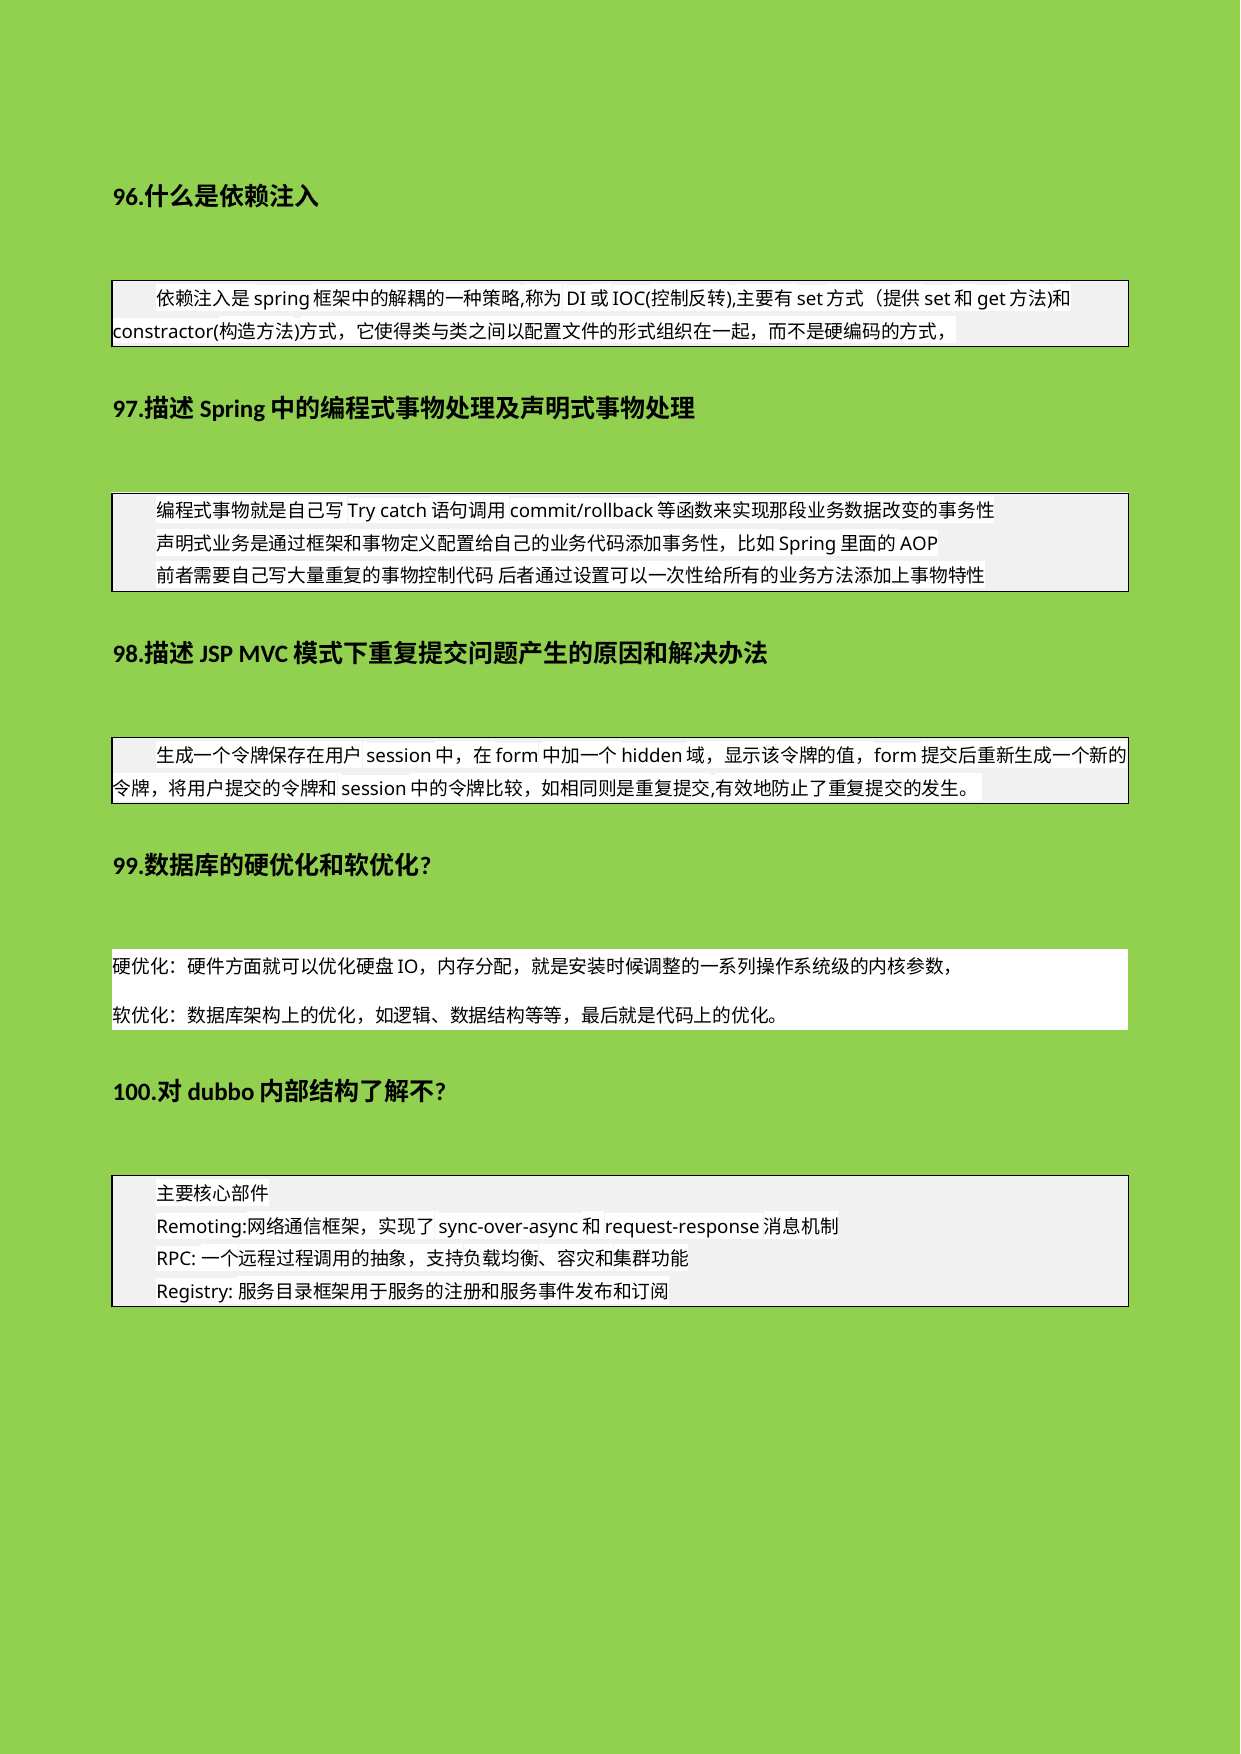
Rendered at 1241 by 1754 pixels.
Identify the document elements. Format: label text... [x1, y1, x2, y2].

text Registry: 服务目录框架用于服务的注册和服务事件发布和订阅 [113, 1273, 1128, 1306]
text 硬优化：硬件方面就可以优化硬盘IO，内存分配，就是安装时候调整的一系列操作系统级的内核参数， [112, 949, 1128, 982]
text 声明式业务是通过框架和事物定义配置给自己的业务代码添加事务性，比如Spring里面的AOP [113, 526, 1128, 557]
text 前者需要自己写大量重复的事物控制代码 后者通过设置可以一次性给所有的业务方法添加上事物特性 [113, 557, 1128, 591]
subtitle 98.描述JSP MVC模式下重复提交问题产生的原因和解决办法 [112, 619, 1128, 684]
text 生成一个令牌保存在用户session中，在form中加一个hidden域，显示该令牌的值，form提交后重新生成一个新的令牌，将用户提交的令牌和session中的令牌比较，如相同则是重复提交,有效地防止了重复提交的发生。 [113, 738, 1128, 803]
text RPC: 一个远程过程调用的抽象，支持负载均衡、容灾和集群功能 [113, 1241, 1128, 1273]
text 依赖注入是spring框架中的解耦的一种策略,称为DI或IOC(控制反转),主要有set方式（提供set和get方法)和constractor(构造方法)方式，它使得类与类之间以配置文件的形式组织在一起，而不是硬编码的方式， [113, 281, 1128, 346]
subtitle 100.对dubbo内部结构了解不? [112, 1057, 1128, 1122]
text 主要核心部件 [113, 1176, 1128, 1209]
subtitle 97.描述Spring中的编程式事物处理及声明式事物处理 [112, 374, 1128, 439]
text 编程式事物就是自己写Try catch语句调用commit/rollback等函数来实现那段业务数据改变的事务性 [113, 494, 1128, 526]
subtitle 96.什么是依赖注入 [112, 162, 1128, 227]
subtitle 99.数据库的硬优化和软优化? [112, 831, 1128, 896]
text 软优化：数据库架构上的优化，如逻辑、数据结构等等，最后就是代码上的优化。 [112, 998, 1128, 1030]
text Remoting:网络通信框架，实现了sync-over-async和request-response消息机制 [113, 1209, 1128, 1241]
